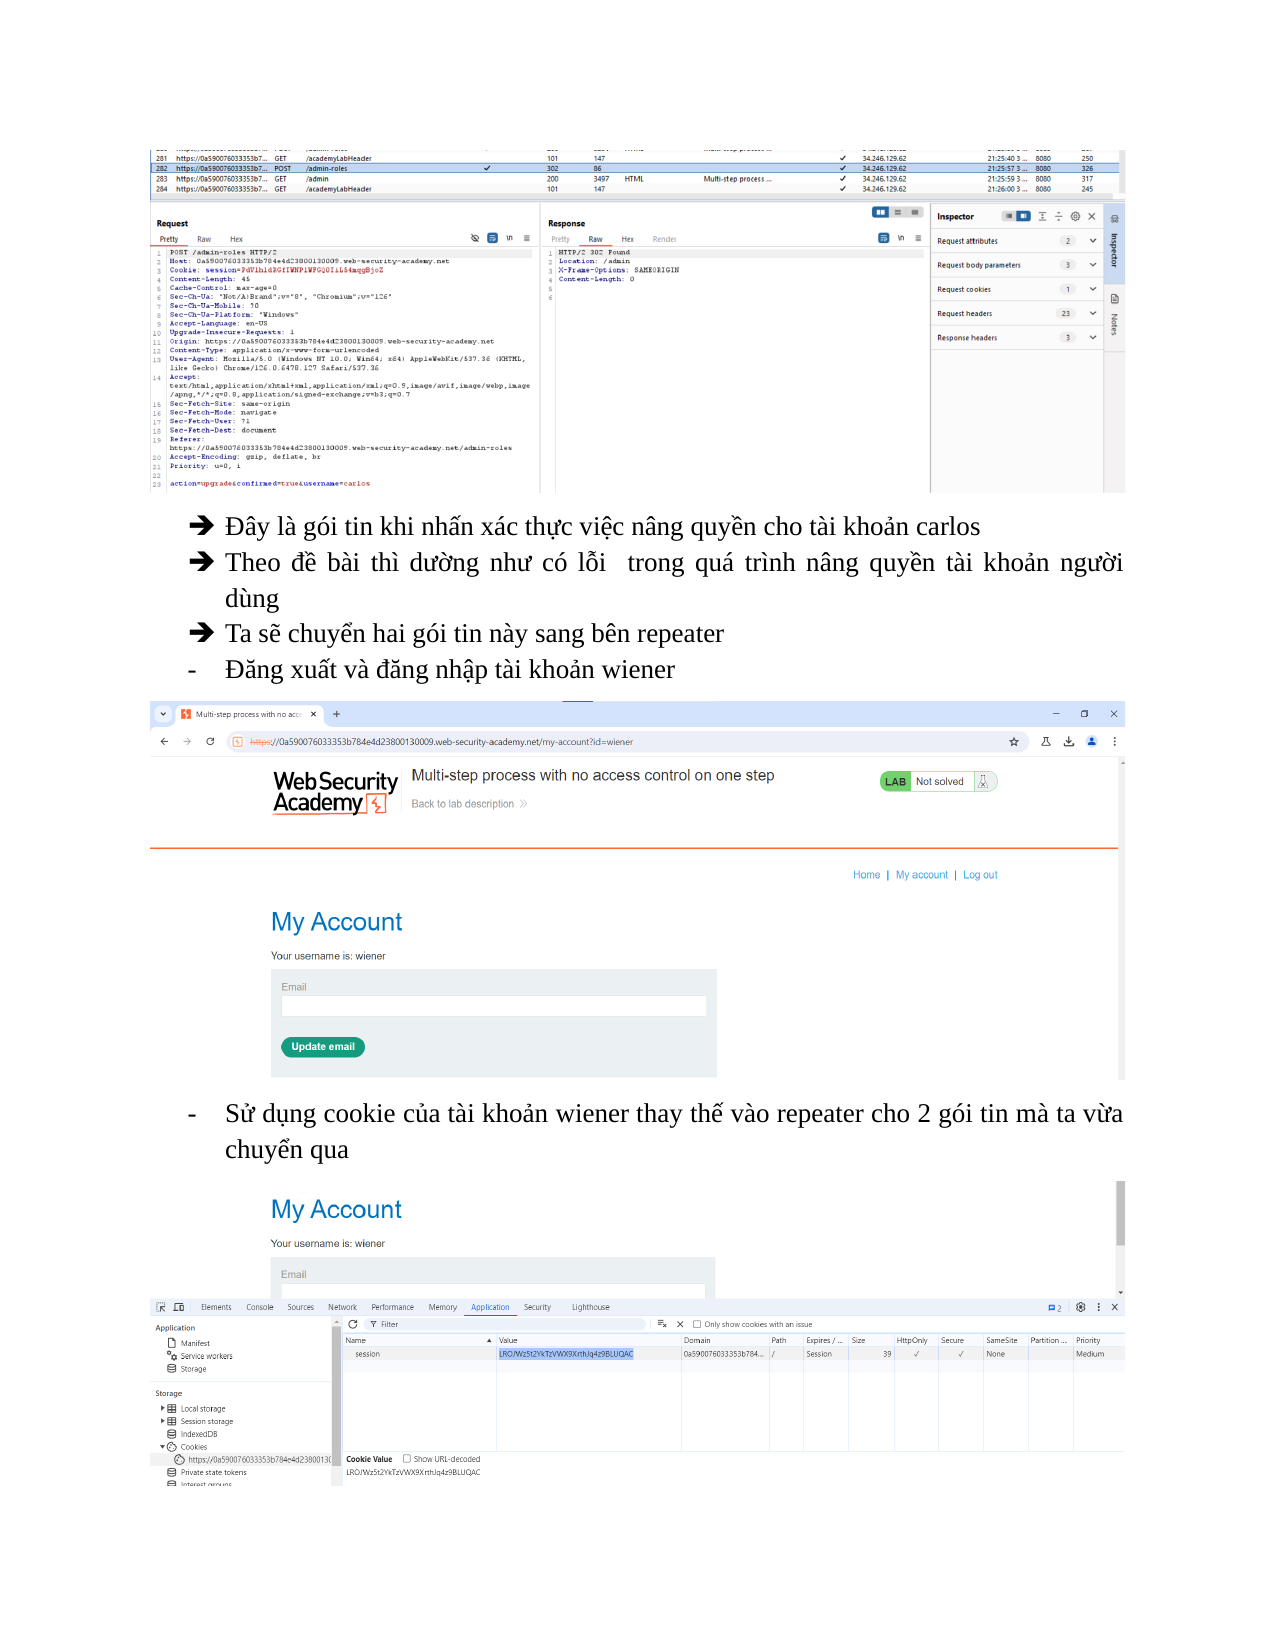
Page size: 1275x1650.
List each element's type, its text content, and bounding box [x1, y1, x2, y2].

list Ta sẽ chuyển hai gói tin này sang bên repeater [187, 618, 1125, 649]
picture [150, 150, 1125, 493]
list Đăng xuất và đăng nhập tài khoản wiener [187, 653, 1125, 685]
list Sử dụng cookie của tài khoản wiener thay thế vào repeater cho 2 gói tin mà ta vừa chuyển qua [187, 1097, 1125, 1164]
list Theo đề bài thì dường như có lỗi trong quá trình nâng quyền tài khoản người dùng [187, 546, 1125, 613]
list Đây là gói tin khi nhấn xác thực việc nâng quyền cho tài khoản carlos [187, 510, 1125, 541]
picture [150, 1181, 1125, 1486]
picture [150, 701, 1125, 1080]
